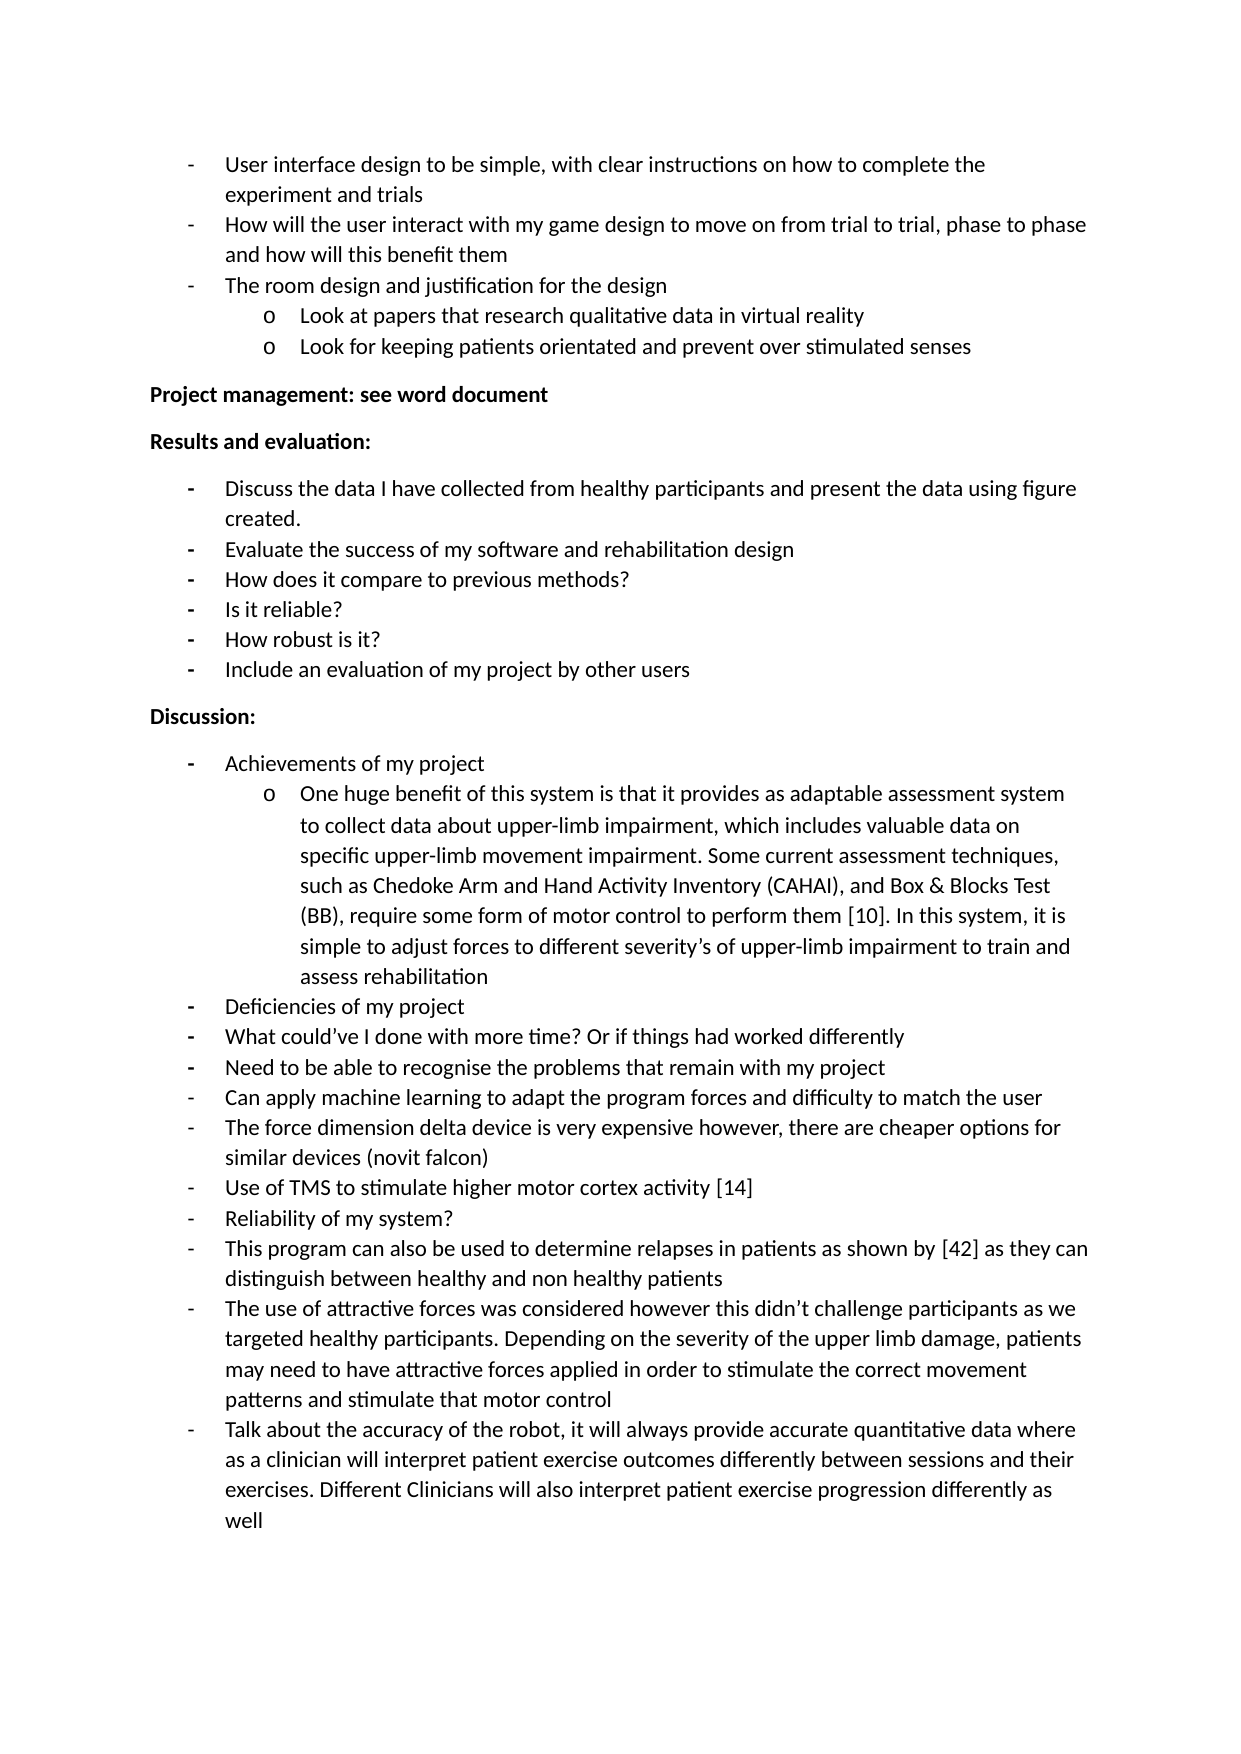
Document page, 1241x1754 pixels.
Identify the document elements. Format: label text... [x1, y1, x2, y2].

list The room design and justification for the design [187, 271, 1090, 299]
list Need to be able to recognise the problems that remain with my project [187, 1053, 1090, 1081]
list Deficiencies of my project [187, 992, 1090, 1020]
list Include an evaluation of my project by other users [187, 656, 1090, 684]
list Can apply machine learning to adapt the program forces and difficulty to match the user [187, 1083, 1090, 1111]
list Look at papers that research qualitative data in virtual reality [262, 301, 1090, 330]
list Discuss the data I have collected from healthy participants and present the data using figure created. [187, 474, 1090, 533]
list Is it reliable? [187, 595, 1090, 623]
list Look for keeping patients orientated and prevent over stimulated senses [262, 332, 1090, 362]
list Talk about the accuracy of the robot, it will always provide accurate quantitative data where as a clinician will interpret patient exercise outcomes differently between sessions and their exercises. Different Clinicians will also interpret patient exercise progression differently as well [187, 1415, 1090, 1534]
text Results and evaluation: [150, 427, 1090, 456]
list Reliability of my system? [187, 1204, 1090, 1232]
list The use of attractive forces was considered however this didn’t challenge participants as we targeted healthy participants. Depending on the severity of the upper limb damage, patients may need to have attractive forces applied in order to stimulate the correct movement patterns and stimulate that motor control [187, 1294, 1090, 1413]
list How does it compare to previous methods? [187, 565, 1090, 593]
text Project management: see word document [150, 381, 1090, 409]
list How robust is it? [187, 625, 1090, 653]
list Use of TMS to stimulate higher motor cortex activity [14] [187, 1173, 1090, 1201]
list The force dimension delta device is very expensive however, there are cheaper options for similar devices (novit falcon) [187, 1113, 1090, 1171]
list User interface design to be simple, with clear instructions on how to complete the experiment and trials [187, 150, 1090, 208]
list This program can also be used to determine relapses in patients as shown by [42] as they can distinguish between healthy and non healthy patients [187, 1234, 1090, 1292]
list Evaluate the success of my software and rehabilitation design [187, 535, 1090, 563]
list Achievements of my project [187, 749, 1090, 777]
list How will the user interact with my game design to move on from trial to trial, phase to phase and how will this benefit them [187, 210, 1090, 269]
list What could’ve I done with more time? Or if things had worked differently [187, 1022, 1090, 1050]
list One huge benefit of this system is that it provides as adaptable assessment system to collect data about upper-limb impairment, which includes valuable data on specific upper-limb movement impairment. Some current assessment techniques, such as Chedoke Arm and Hand Activity Inventory (CAHAI), and Box & Blocks Test (BB), require some form of motor control to perform them [10]. In this system, it is simple to adjust forces to different severity’s of upper-limb impairment to train and assess rehabilitation [262, 779, 1090, 990]
text Discussion: [150, 702, 1090, 731]
